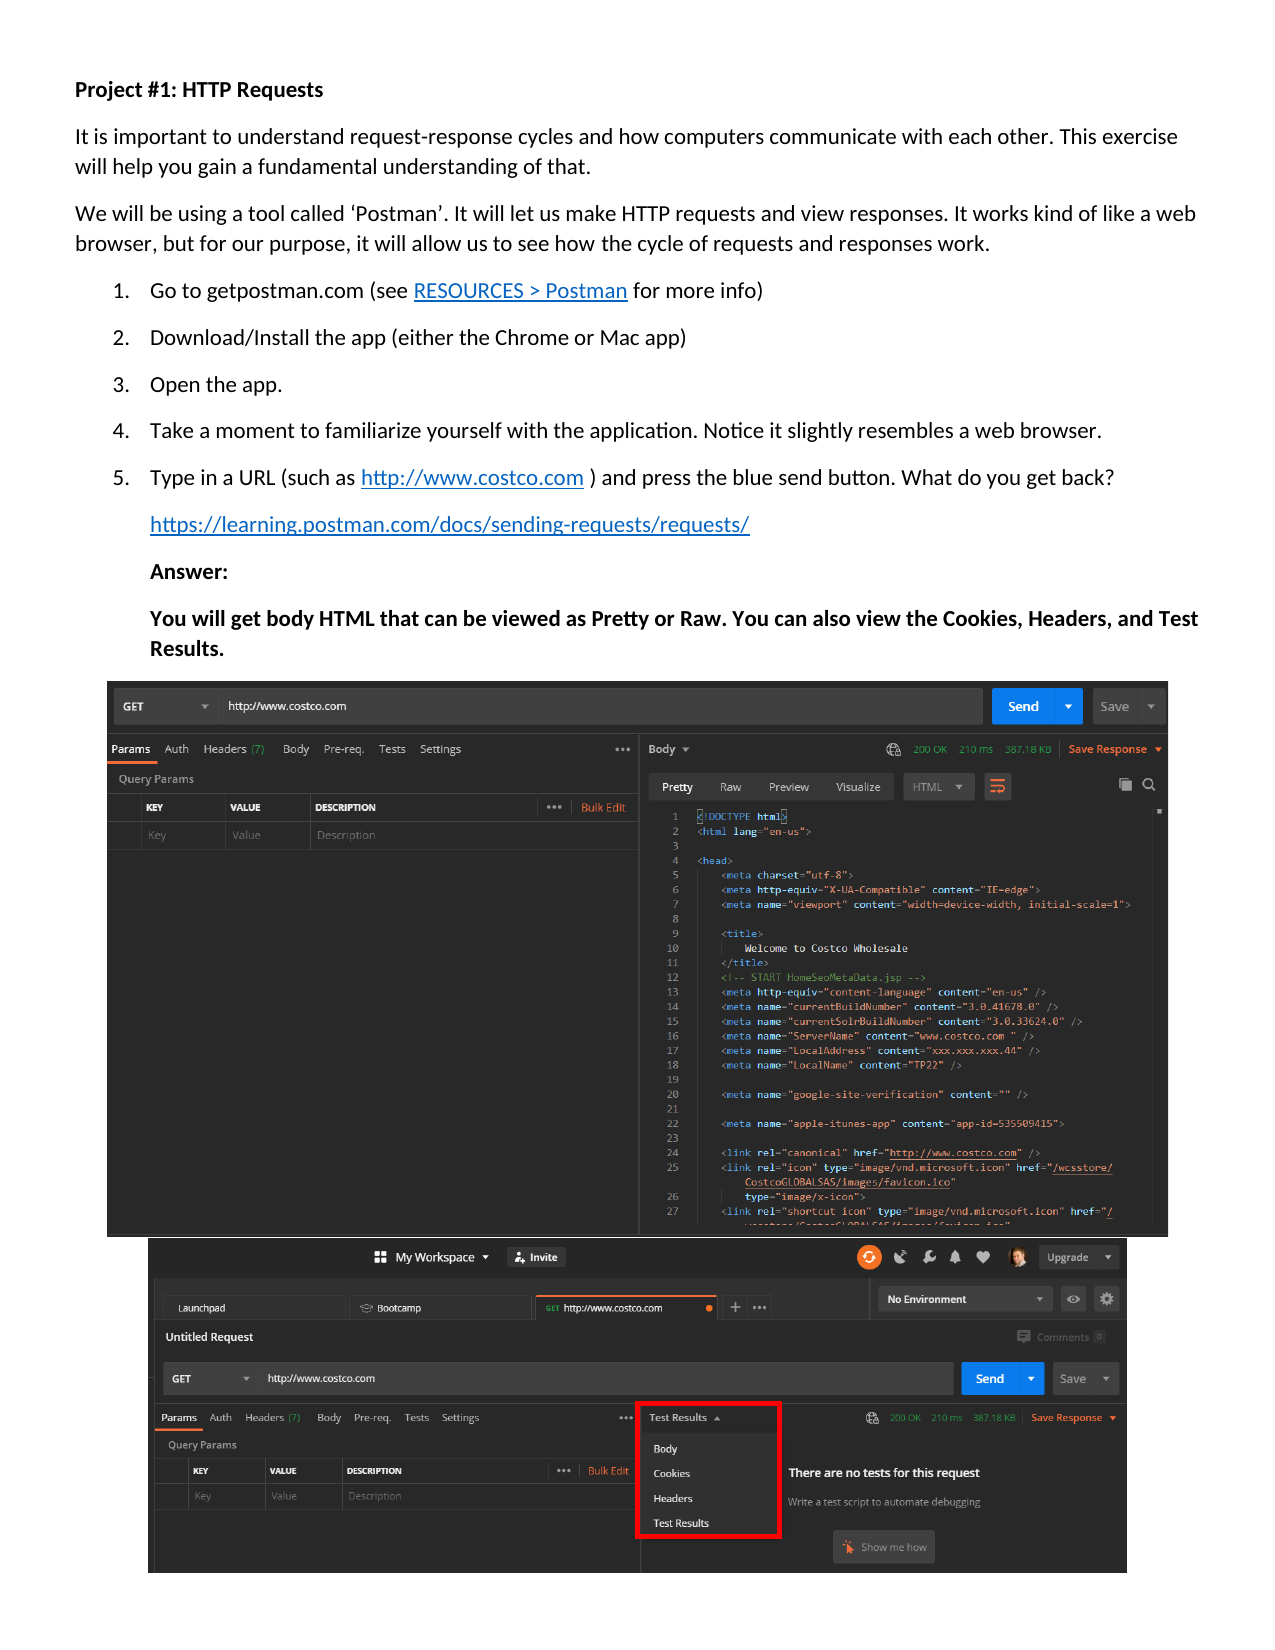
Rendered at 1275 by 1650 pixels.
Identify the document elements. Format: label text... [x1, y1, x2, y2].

list Go to getpostman.com (see RESOURCES > Postman for more info) [112, 276, 1200, 304]
list Type in a URL (such as http://www.costco.com​ ) and press the blue send button. What do you get back? [112, 463, 1200, 492]
text We will be using a tool called ‘Postman’. It will let us make HTTP requests and view responses. It works kind of like a web​ ​browser, but for our purpose, it will allow us to see how​ ​the cycle of requests and responses work. [75, 199, 1200, 257]
text It is​ important​​ to​​ understand​ request-response cycles and how computers communicate with each other. This exercise will help you gain a fundamental understanding of that. [75, 122, 1200, 180]
list Take a moment to familiarize yourself with the application. Notice it slightly resembles a web browser. [112, 417, 1200, 445]
list Download/Install the app (either the Chrome or Mac app) [112, 323, 1200, 351]
picture [148, 1238, 1127, 1573]
text https://learning.postman.com/docs/sending-requests/requests/ [150, 510, 1200, 538]
list Open the app. [112, 370, 1200, 398]
text Project #1: HTTP Requests [75, 75, 1200, 103]
text You will get body HTML that can be viewed as Pretty or Raw. You can also view the Cookies, Headers, and Test Results. [150, 604, 1200, 662]
text Answer: [150, 557, 1200, 585]
picture [107, 681, 1169, 1237]
